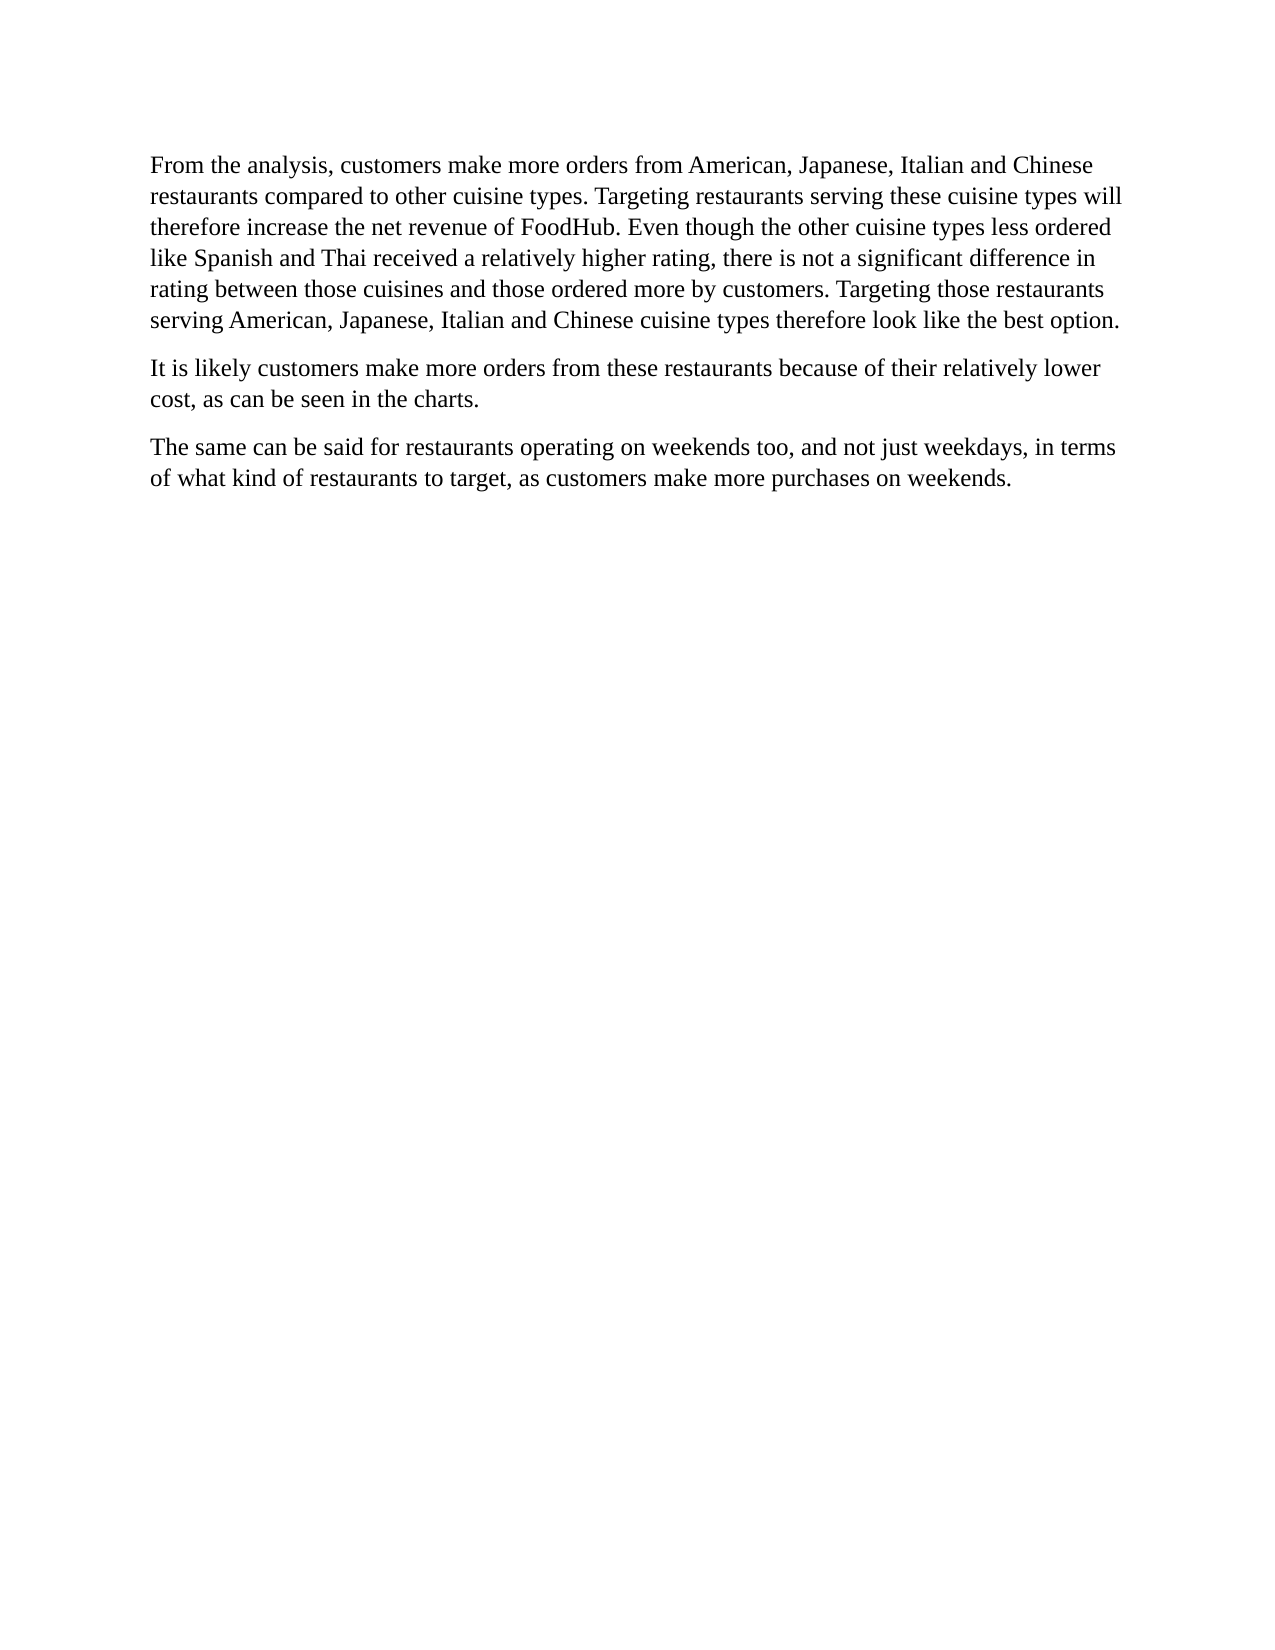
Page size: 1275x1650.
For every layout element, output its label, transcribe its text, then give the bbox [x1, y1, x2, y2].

text It is likely customers make more orders from these restaurants because of their relatively lower cost, as can be seen in the charts. [150, 353, 1125, 413]
text From the analysis, customers make more orders from American, Japanese, Italian and Chinese restaurants compared to other cuisine types. Targeting restaurants serving these cuisine types will therefore increase the net revenue of FoodHub. Even though the other cuisine types less ordered like Spanish and Thai received a relatively higher rating, there is not a significant difference in rating between those cuisines and those ordered more by customers. Targeting those restaurants serving American, Japanese, Italian and Chinese cuisine types therefore look like the best option. [150, 150, 1125, 334]
text The same can be said for restaurants operating on weekends too, and not just weekdays, in terms of what kind of restaurants to target, as customers make more purchases on weekends. [150, 432, 1125, 491]
